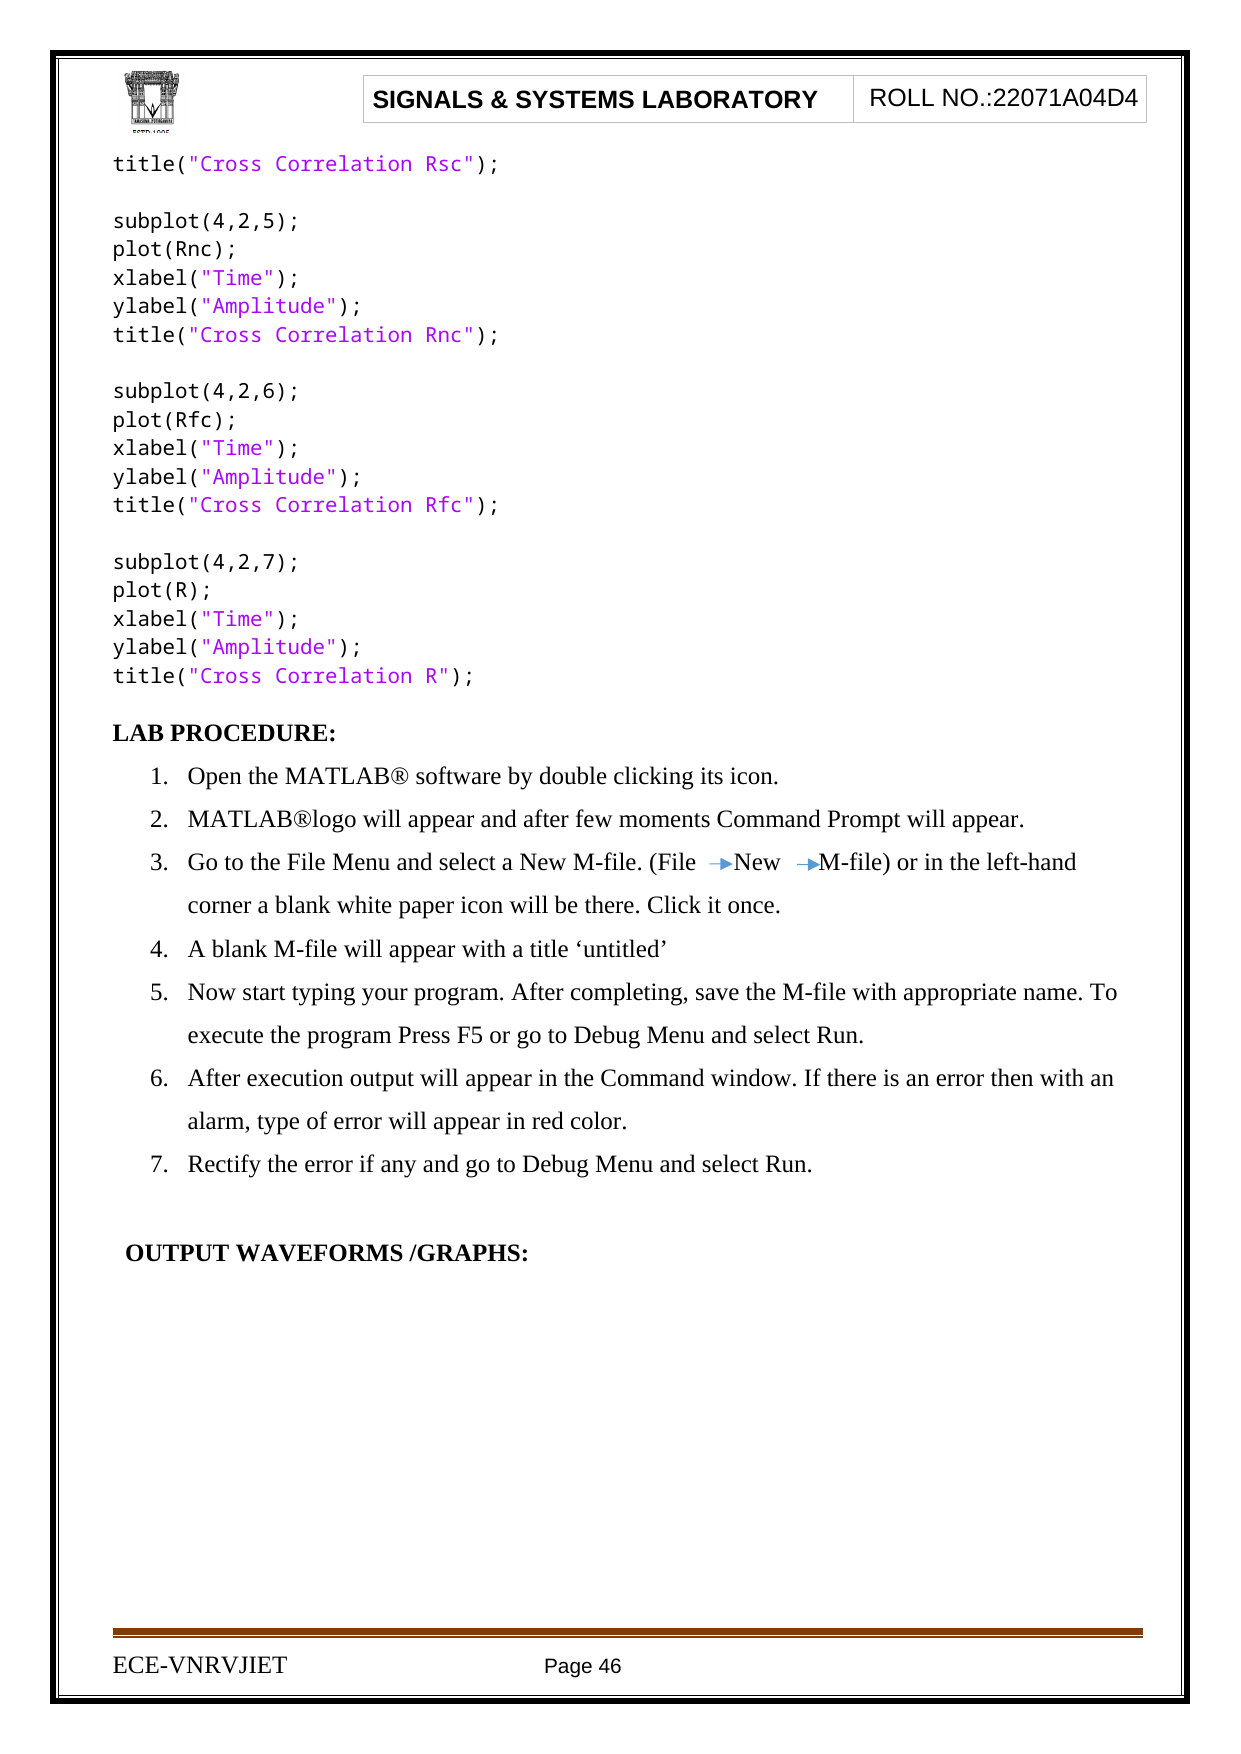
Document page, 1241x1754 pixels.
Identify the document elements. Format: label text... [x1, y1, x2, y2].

text subplot(4,2,6); [112, 377, 1143, 405]
list A blank M‐file will appear with a title ‘untitled’ [150, 934, 1143, 962]
text xlabel("Time"); [112, 604, 1143, 632]
picture [118, 67, 185, 133]
text subplot(4,2,7); [112, 547, 1143, 576]
list Rectify the error if any and go to Debug Menu and select Run. [150, 1149, 1143, 1178]
list Open the MATLAB® software by double clicking its icon. [150, 761, 1143, 790]
text xlabel("Time"); [112, 263, 1143, 291]
text plot(Rnc); [112, 234, 1143, 263]
text ylabel("Amplitude"); [112, 462, 1143, 490]
list MATLAB®logo will appear and after few moments Command Prompt will appear. [150, 804, 1143, 833]
text ylabel("Amplitude"); [112, 291, 1143, 320]
text title("Cross Correlation R"); [112, 661, 1143, 689]
text title("Cross Correlation Rfc"); [112, 490, 1143, 519]
text title("Cross Correlation Rsc"); [112, 149, 1143, 177]
list After execution output will appear in the Command window. If there is an error then with an alarm, type of error will appear in red color. [150, 1063, 1143, 1135]
text plot(R); [112, 576, 1143, 604]
text title("Cross Correlation Rnc"); [112, 320, 1143, 348]
text subplot(4,2,5); [112, 206, 1143, 234]
text xlabel("Time"); [112, 433, 1143, 462]
text plot(Rfc); [112, 405, 1143, 433]
text OUTPUT WAVEFORMS /GRAPHS: [125, 1238, 1045, 1267]
text LAB PROCEDURE: [112, 718, 1143, 747]
list Go to the File Menu and select a New M‐file. (File New M‐file) or in the left-hand corner a blank white paper icon will be there. Click it once. [150, 847, 1143, 919]
list Now start typing your program. After completing, save the M‐file with appropriate name. To execute the program Press F5 or go to Debug Menu and select Run. [150, 977, 1143, 1049]
text ylabel("Amplitude"); [112, 632, 1143, 661]
